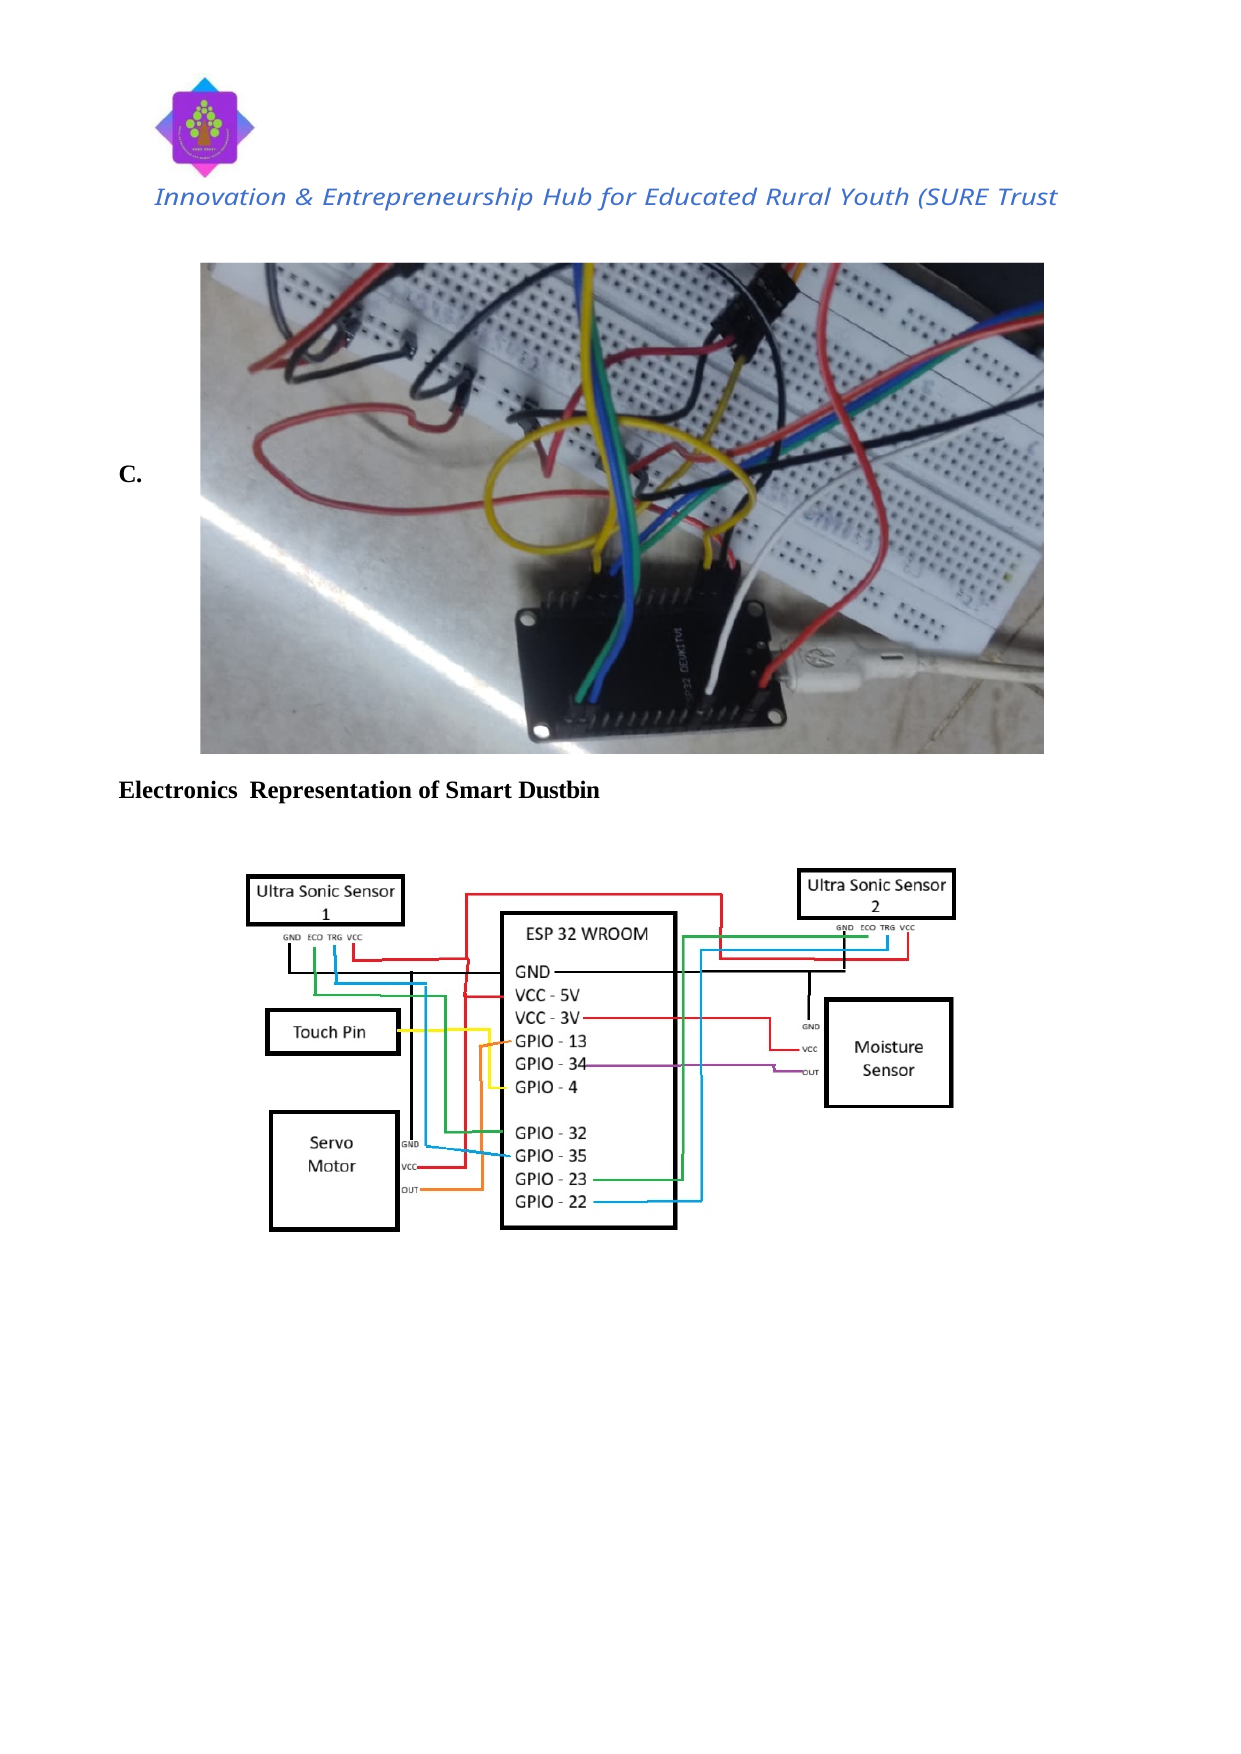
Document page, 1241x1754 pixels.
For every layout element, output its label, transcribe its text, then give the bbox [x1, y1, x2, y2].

picture [118, 804, 1137, 1270]
list Electronics Representation of Smart Dustbin [118, 459, 1137, 804]
picture [150, 73, 258, 182]
picture [200, 263, 1044, 459]
